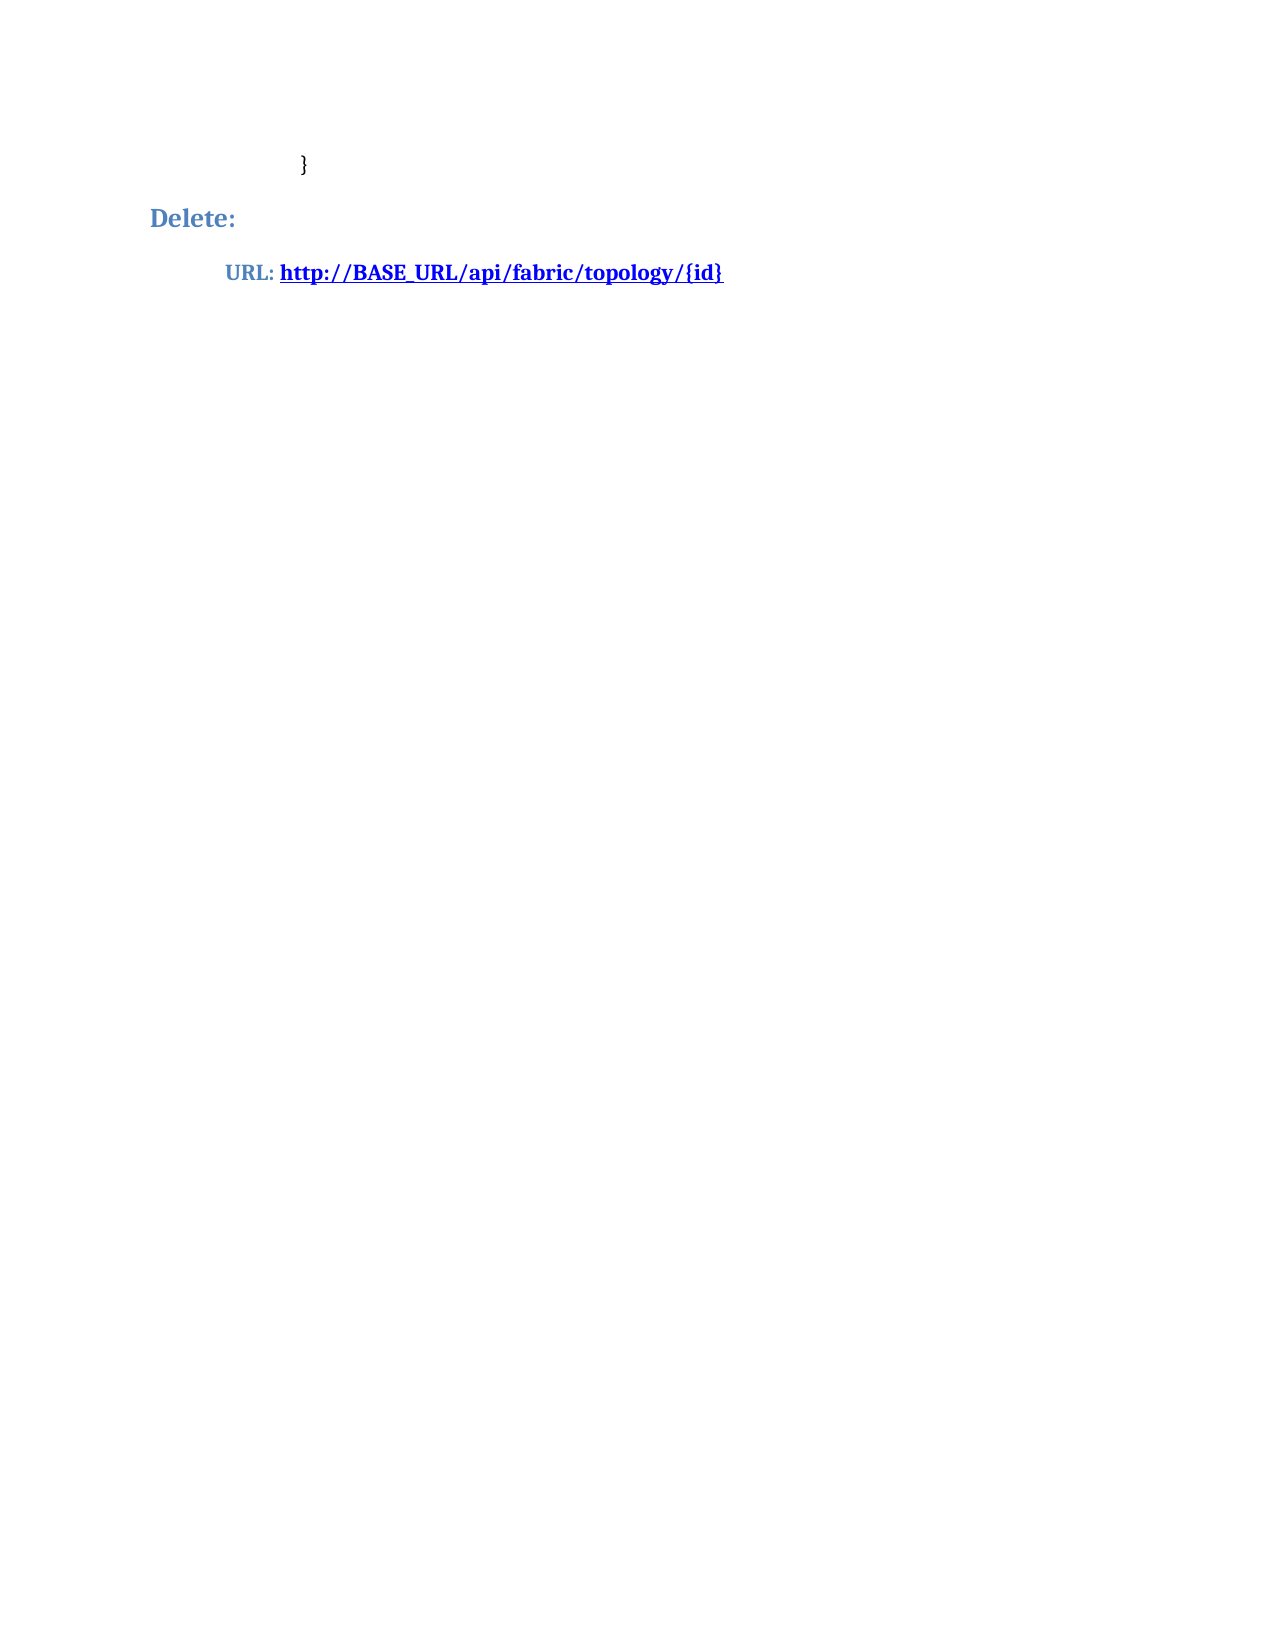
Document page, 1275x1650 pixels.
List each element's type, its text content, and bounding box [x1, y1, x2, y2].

subtitle URL: http://BASE_URL/api/fabric/topology/{id} [150, 259, 1125, 286]
text } [300, 150, 1125, 178]
subtitle Delete: [150, 203, 1125, 234]
